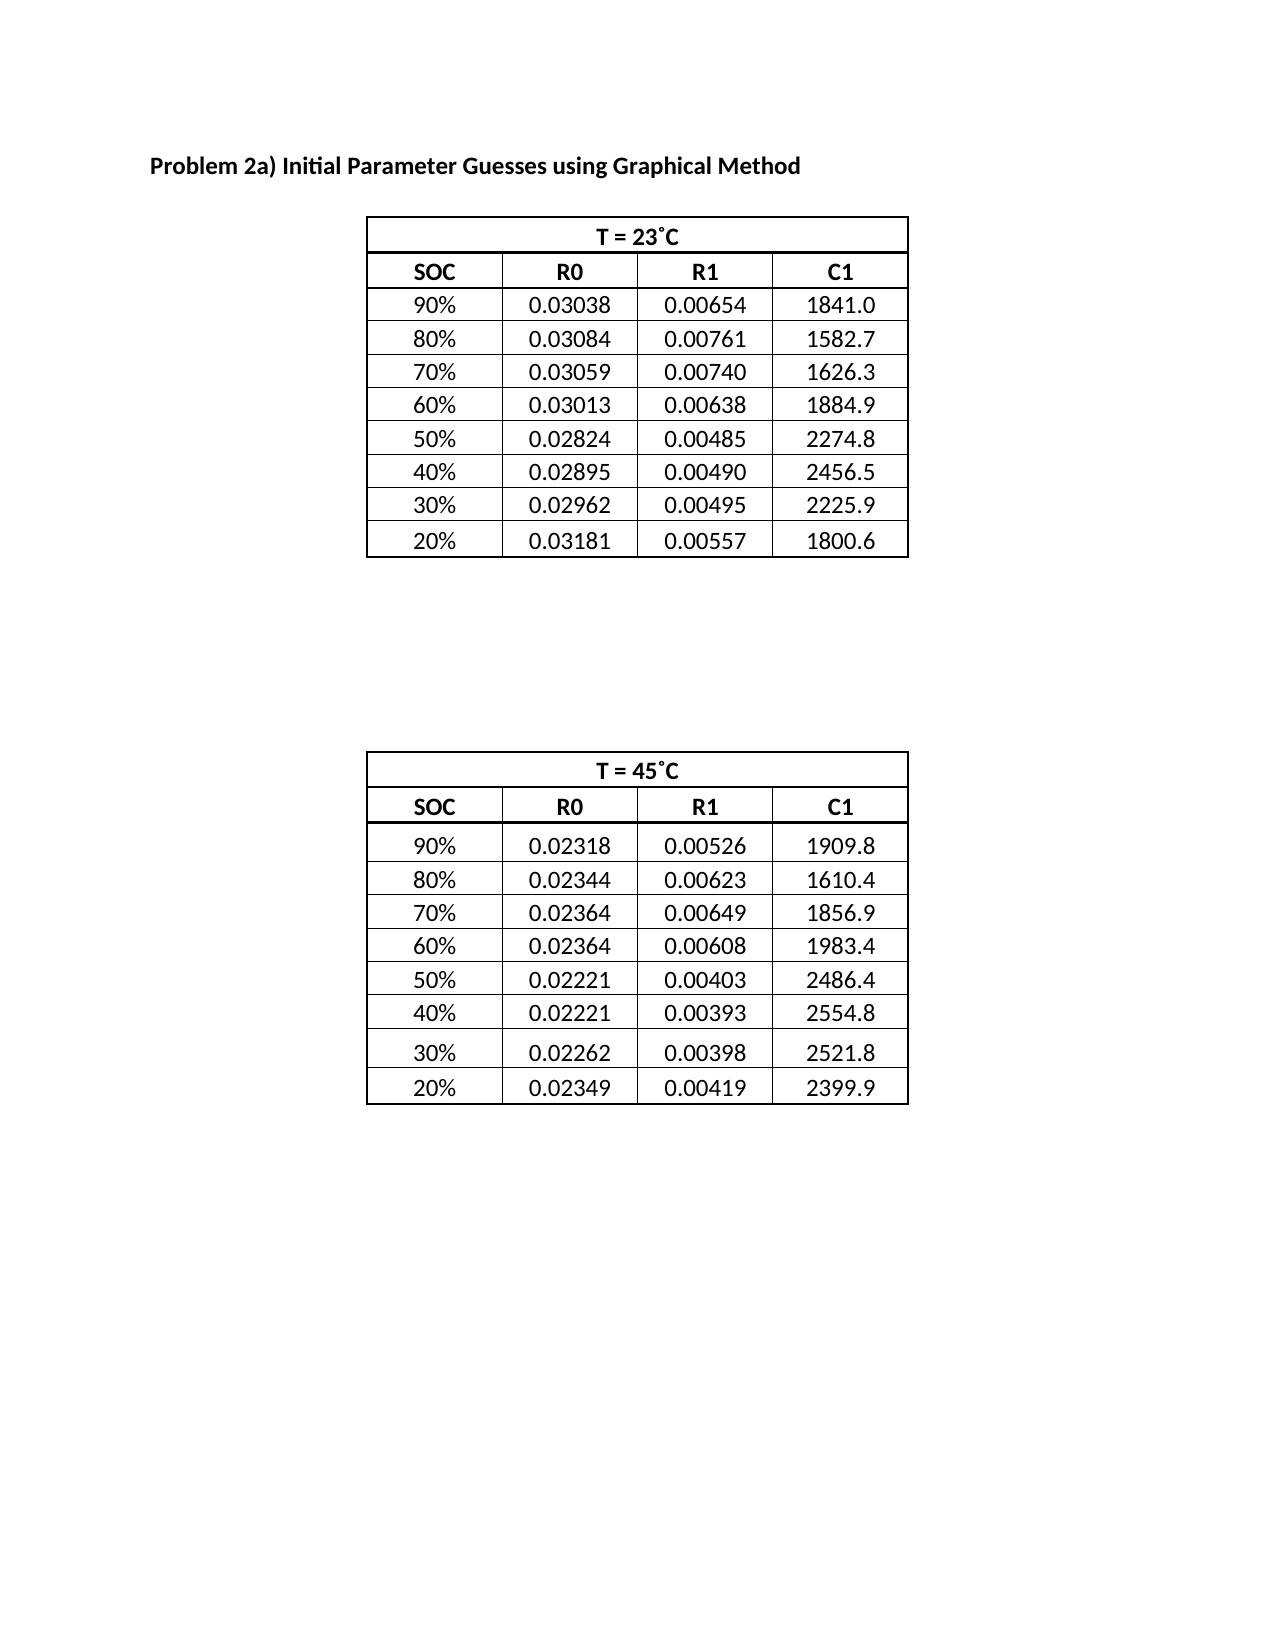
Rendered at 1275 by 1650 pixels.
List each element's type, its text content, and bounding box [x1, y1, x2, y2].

table_cell 2521.8 [773, 1029, 907, 1067]
table_cell 1610.4 [773, 862, 907, 894]
table_cell 0.03038 [503, 289, 637, 320]
table_cell SOC [368, 788, 502, 821]
table_cell 0.03084 [503, 321, 637, 353]
table_cell 0.02364 [503, 895, 637, 928]
table_cell 0.02364 [503, 929, 637, 961]
table_cell 20% [368, 1068, 502, 1103]
table_cell 0.00608 [638, 929, 772, 961]
table_cell 0.00649 [638, 895, 772, 928]
table_cell R0 [503, 788, 637, 821]
table_cell 0.00495 [638, 488, 772, 520]
table_cell 0.02318 [503, 824, 637, 861]
table_cell 1909.8 [773, 824, 907, 861]
table_cell 0.00761 [638, 321, 772, 353]
table_cell 0.02895 [503, 455, 637, 487]
table_cell 0.02962 [503, 488, 637, 520]
table_cell 0.00485 [638, 421, 772, 453]
table_cell 50% [368, 962, 502, 994]
table_cell 1582.7 [773, 321, 907, 353]
table_cell 60% [368, 929, 502, 961]
table_cell 2274.8 [773, 421, 907, 453]
table_cell R1 [638, 788, 772, 821]
table_cell 90% [368, 824, 502, 861]
table_cell 0.00526 [638, 824, 772, 861]
table_cell 0.02221 [503, 995, 637, 1028]
table_cell 0.00403 [638, 962, 772, 994]
table_cell 0.00623 [638, 862, 772, 894]
table_cell 1841.0 [773, 289, 907, 320]
table_cell 70% [368, 355, 502, 387]
table_cell 0.02824 [503, 421, 637, 453]
table_cell 0.03013 [503, 388, 637, 420]
table_cell 30% [368, 1029, 502, 1067]
table_cell 0.03059 [503, 355, 637, 387]
table_cell 80% [368, 321, 502, 353]
table_cell SOC [368, 254, 502, 287]
table_cell 20% [368, 521, 502, 556]
table_cell C1 [773, 788, 907, 821]
table_cell 0.00490 [638, 455, 772, 487]
table_cell 40% [368, 995, 502, 1028]
table_cell 0.02262 [503, 1029, 637, 1067]
table_cell 0.00393 [638, 995, 772, 1028]
table_cell 60% [368, 388, 502, 420]
text Problem 2a) Initial Parameter Guesses using Graphical Method [150, 150, 1125, 181]
table_cell 90% [368, 289, 502, 320]
table_cell 70% [368, 895, 502, 928]
table_cell 0.00740 [638, 355, 772, 387]
table_cell 2554.8 [773, 995, 907, 1028]
table_cell 0.00654 [638, 289, 772, 320]
table_cell R1 [638, 254, 772, 287]
table_cell 0.00398 [638, 1029, 772, 1067]
table_cell 50% [368, 421, 502, 453]
table_cell 0.00638 [638, 388, 772, 420]
table_cell 0.00419 [638, 1068, 772, 1103]
table_cell 2225.9 [773, 488, 907, 520]
table_cell 40% [368, 455, 502, 487]
table_cell 2486.4 [773, 962, 907, 994]
table_cell 0.02349 [503, 1068, 637, 1103]
table_cell 1983.4 [773, 929, 907, 961]
table_cell 0.02344 [503, 862, 637, 894]
table_cell 30% [368, 488, 502, 520]
table_cell 1800.6 [773, 521, 907, 556]
table_header T = 23˚C [368, 218, 907, 251]
table_cell 2456.5 [773, 455, 907, 487]
table_cell 1626.3 [773, 355, 907, 387]
table_header T = 45˚C [368, 753, 907, 786]
table_cell C1 [773, 254, 907, 287]
table_cell 1884.9 [773, 388, 907, 420]
table_cell 0.02221 [503, 962, 637, 994]
table_cell 0.03181 [503, 521, 637, 556]
table_cell 0.00557 [638, 521, 772, 556]
table_cell 1856.9 [773, 895, 907, 928]
table_cell 80% [368, 862, 502, 894]
table_cell 2399.9 [773, 1068, 907, 1103]
table_cell R0 [503, 254, 637, 287]
